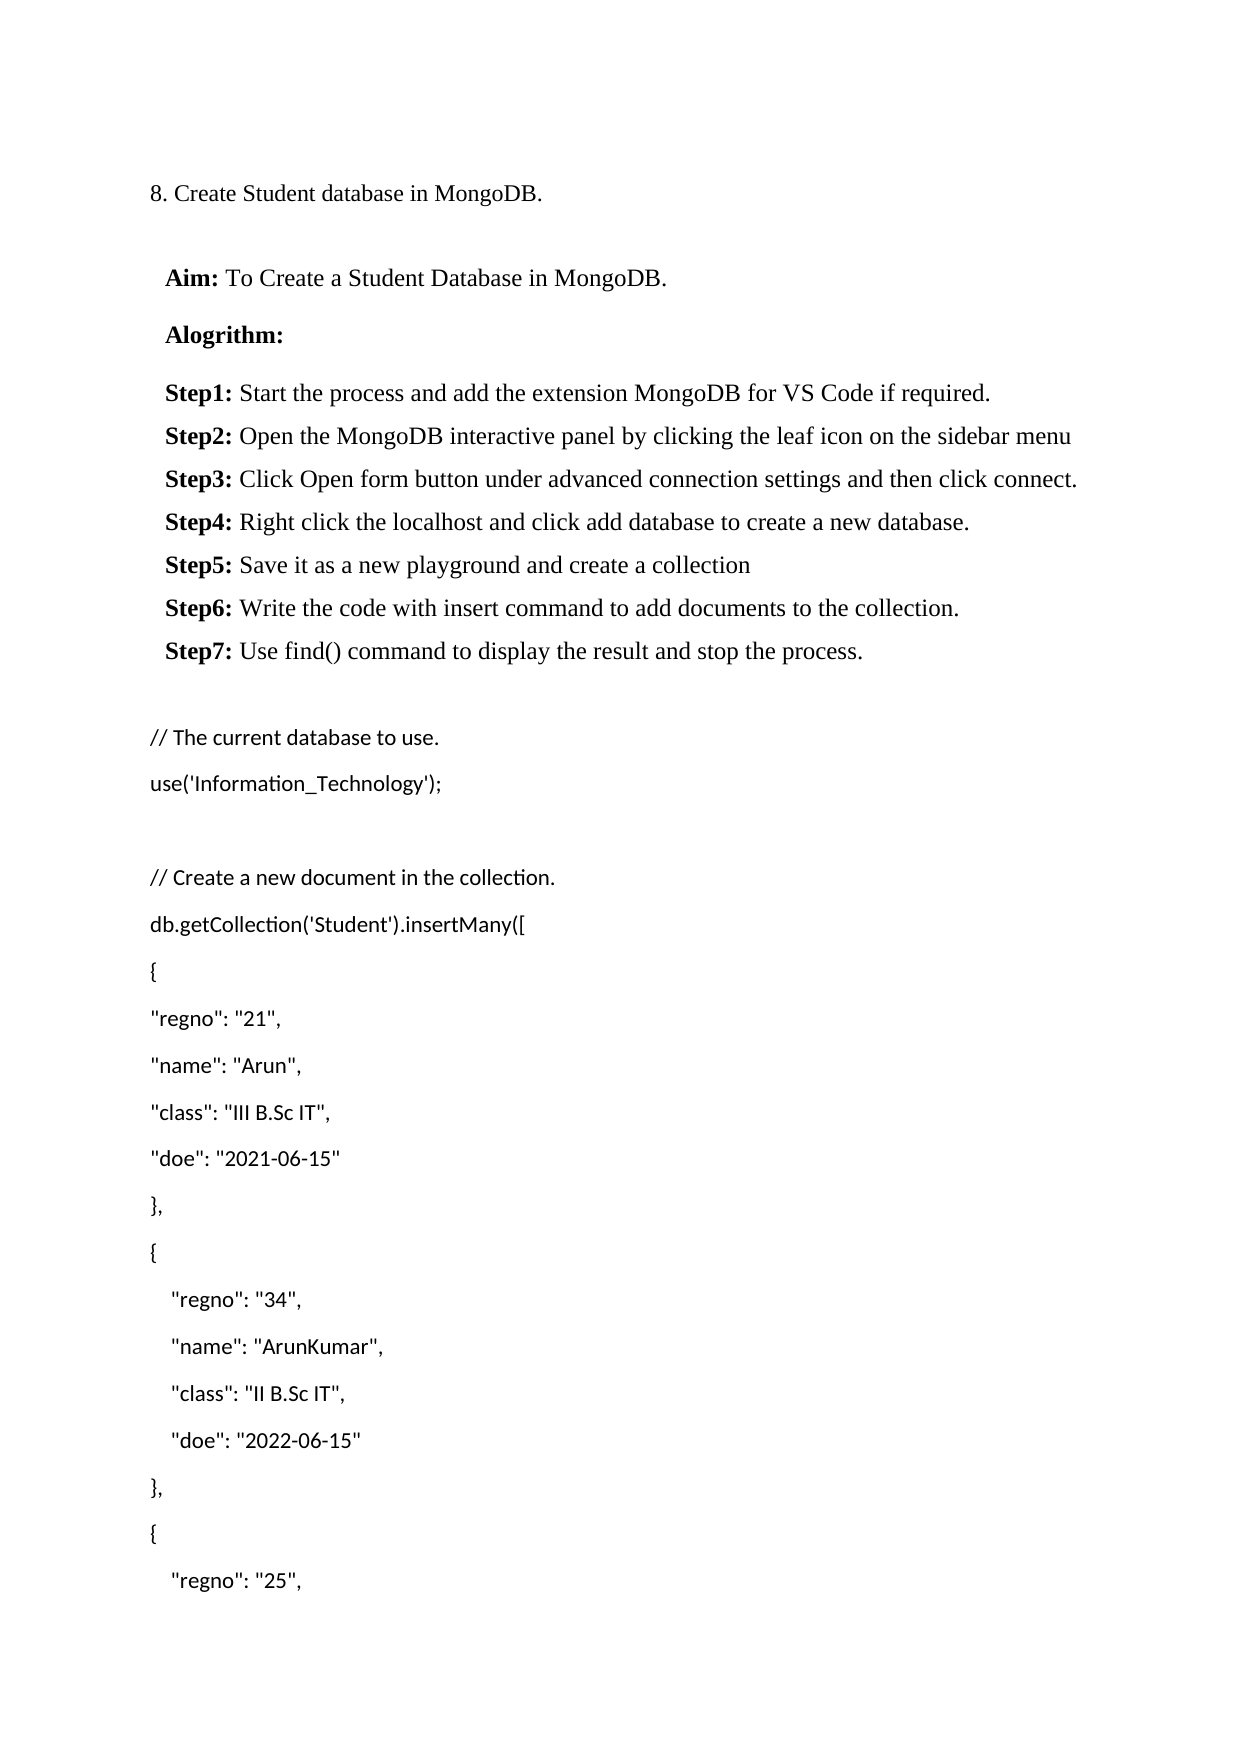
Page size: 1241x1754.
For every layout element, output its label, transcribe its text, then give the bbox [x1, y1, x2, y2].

text "name": "ArunKumar", [150, 1332, 1090, 1360]
text "class": "II B.Sc IT", [150, 1379, 1090, 1407]
text Step1: Start the process and add the extension MongoDB for VS Code if required. [165, 378, 1090, 406]
text // Create a new document in the collection. [150, 863, 1090, 891]
text Step2: Open the MongoDB interactive panel by clicking the leaf icon on the sidebar menu [165, 421, 1090, 449]
text "doe": "2022-06-15" [150, 1426, 1090, 1454]
text "name": "Arun", [150, 1051, 1090, 1079]
text Step5: Save it as a new playground and create a collection [165, 550, 1090, 579]
text Step6: Write the code with insert command to add documents to the collection. [165, 593, 1090, 622]
text }, [150, 1191, 1090, 1219]
text { [150, 1519, 1090, 1548]
text Step7: Use find() command to display the result and stop the process. [165, 636, 1090, 665]
text use('Information_Technology'); [150, 769, 1090, 798]
text "class": "III B.Sc IT", [150, 1098, 1090, 1126]
text "regno": "21", [150, 1004, 1090, 1032]
text Step4: Right click the localhost and click add database to create a new database. [165, 507, 1090, 536]
text 8. Create Student database in MongoDB. [150, 179, 1090, 206]
text "regno": "25", [150, 1566, 1090, 1594]
text }, [150, 1473, 1090, 1501]
text Aim: To Create a Student Database in MongoDB. [165, 263, 1090, 291]
text db.getCollection('Student').insertMany([ [150, 910, 1090, 938]
text "regno": "34", [150, 1285, 1090, 1313]
text { [150, 1238, 1090, 1266]
text Step3: Click Open form button under advanced connection settings and then click connect. [165, 464, 1090, 493]
text Alogrithm: [165, 320, 1090, 349]
text "doe": "2021-06-15" [150, 1144, 1090, 1173]
text { [150, 957, 1090, 985]
text // The current database to use. [150, 723, 1090, 751]
